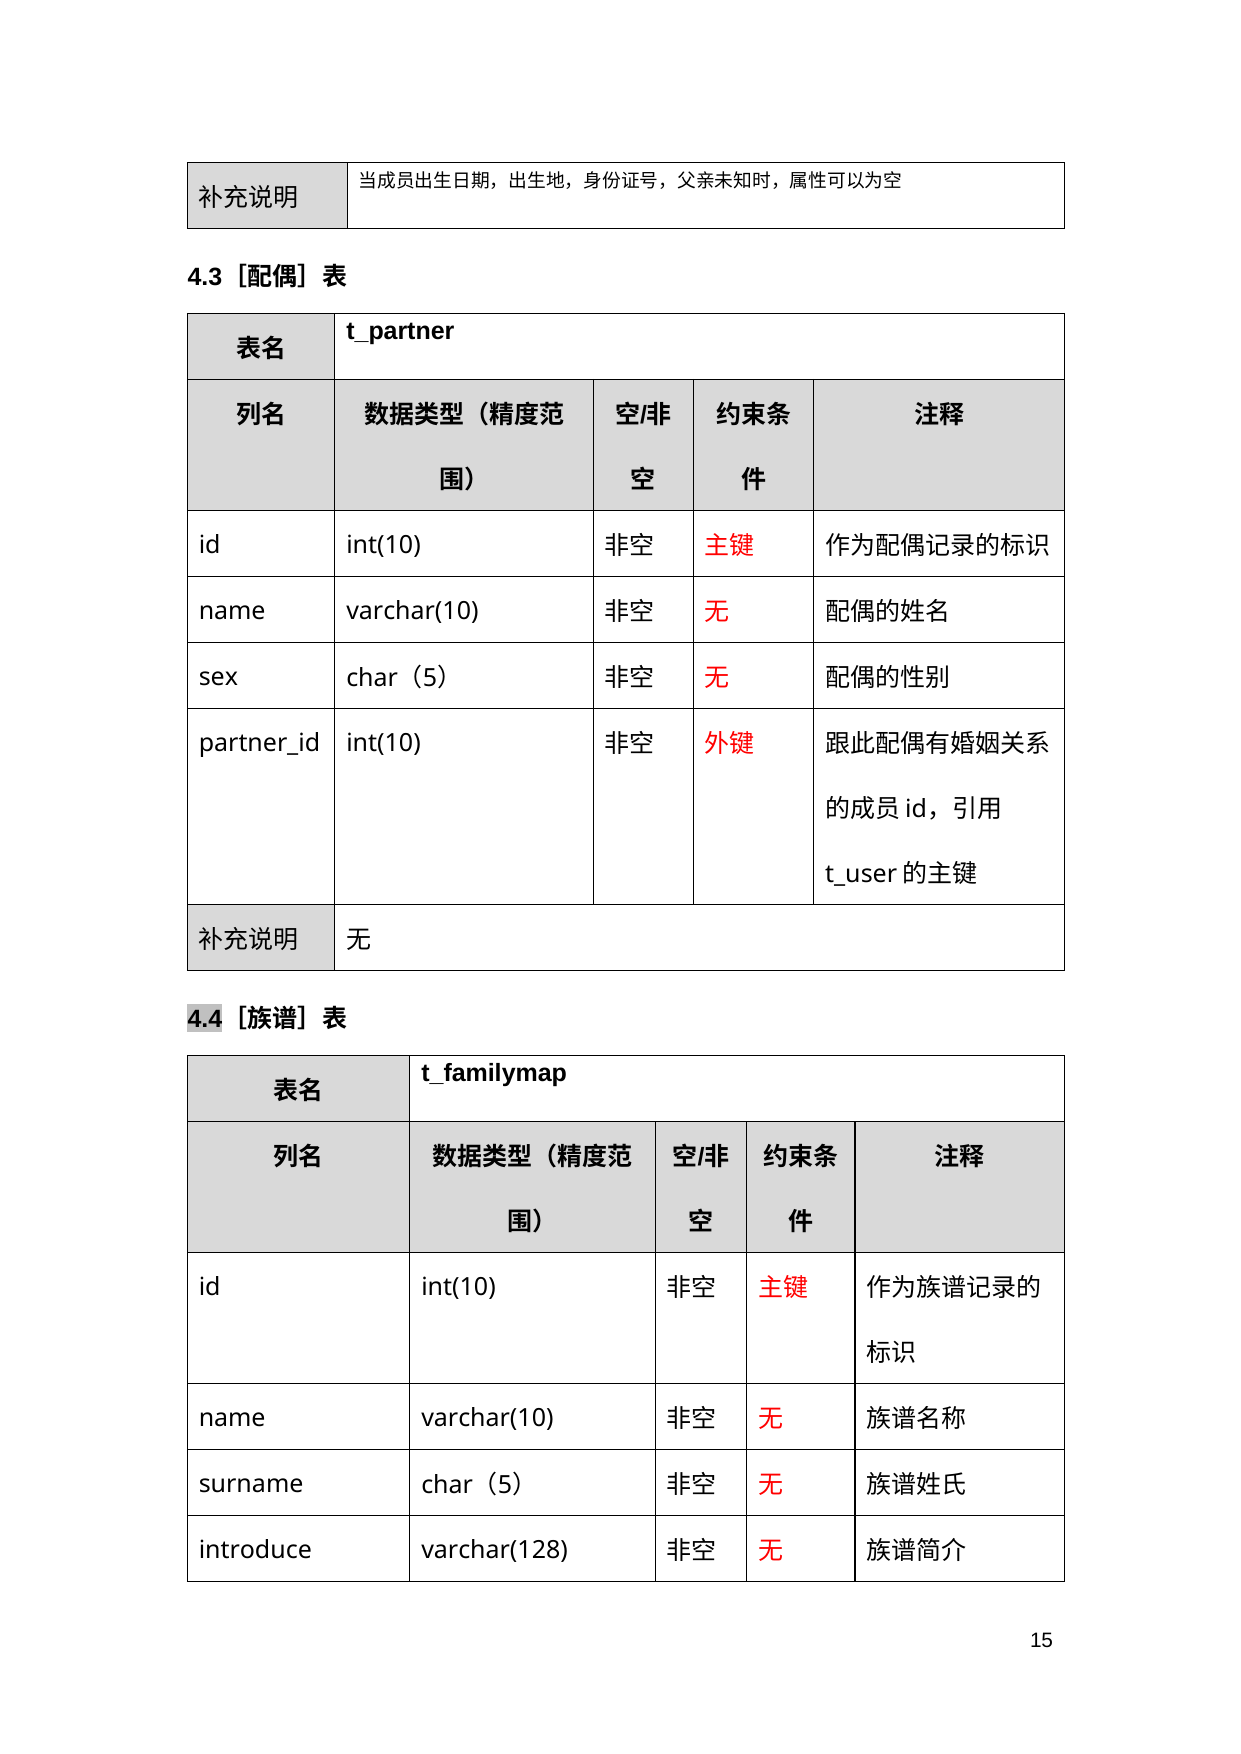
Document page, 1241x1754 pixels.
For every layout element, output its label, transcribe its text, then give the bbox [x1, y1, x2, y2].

table_cell 非空 [656, 1253, 746, 1383]
table_cell 空/非空 [594, 380, 693, 510]
table_cell 非空 [594, 577, 693, 642]
table_cell 族谱名称 [856, 1384, 1064, 1449]
table_cell 约束条件 [747, 1122, 854, 1252]
table_cell 非空 [656, 1450, 746, 1515]
table_cell 配偶的性别 [814, 643, 1064, 708]
table_cell 注释 [856, 1122, 1064, 1252]
table_cell 注释 [814, 380, 1064, 510]
table_cell 无 [747, 1516, 854, 1581]
table_cell 作为配偶记录的标识 [814, 511, 1064, 576]
table_cell 无 [694, 577, 813, 642]
table_header t_partner [335, 314, 1064, 379]
table_cell 作为族谱记录的标识 [856, 1253, 1064, 1383]
table_cell id [188, 1253, 409, 1383]
table_cell int(10) [335, 511, 593, 576]
table_cell 非空 [656, 1516, 746, 1581]
table_cell 补充说明 [188, 905, 334, 970]
table_cell introduce [188, 1516, 409, 1581]
table_cell 列名 [188, 1122, 409, 1252]
table_cell 无 [335, 905, 1064, 970]
table_cell 跟此配偶有婚姻关系的成员id，引用t_user的主键 [814, 709, 1064, 904]
table_cell varchar(128) [410, 1516, 655, 1581]
table_cell int(10) [410, 1253, 655, 1383]
table_header 表名 [188, 314, 334, 379]
table_cell 主键 [747, 1253, 854, 1383]
table_cell char（5） [335, 643, 593, 708]
table_header t_familymap [410, 1056, 1064, 1121]
table_cell name [188, 1384, 409, 1449]
table_cell 约束条件 [694, 380, 813, 510]
table_cell 非空 [594, 643, 693, 708]
table_cell 非空 [594, 709, 693, 904]
table_cell surname [188, 1450, 409, 1515]
subtitle 4.4［族谱］表 [187, 984, 1053, 1049]
subtitle 4.3［配偶］表 [187, 242, 1053, 307]
table_cell 族谱简介 [856, 1516, 1064, 1581]
table_cell 无 [747, 1384, 854, 1449]
table_cell 无 [747, 1450, 854, 1515]
table_cell varchar(10) [335, 577, 593, 642]
table_cell sex [188, 643, 334, 708]
table_cell 非空 [594, 511, 693, 576]
table_cell 数据类型（精度范围） [335, 380, 593, 510]
table_cell 无 [694, 643, 813, 708]
table_cell 族谱姓氏 [856, 1450, 1064, 1515]
table_cell 主键 [694, 511, 813, 576]
table_cell 数据类型（精度范围） [410, 1122, 655, 1252]
table_header 表名 [188, 1056, 409, 1121]
table_cell 配偶的姓名 [814, 577, 1064, 642]
table_cell 空/非空 [656, 1122, 746, 1252]
table_cell name [188, 577, 334, 642]
table_cell 补充说明 [188, 163, 347, 228]
table_cell 外键 [694, 709, 813, 904]
table_cell partner_id [188, 709, 334, 904]
table_cell 当成员出生日期，出生地，身份证号，父亲未知时，属性可以为空 [348, 163, 1064, 228]
table_cell 非空 [656, 1384, 746, 1449]
table_cell 列名 [188, 380, 334, 510]
table_cell char（5） [410, 1450, 655, 1515]
table_cell varchar(10) [410, 1384, 655, 1449]
table_cell id [188, 511, 334, 576]
table_cell int(10) [335, 709, 593, 904]
